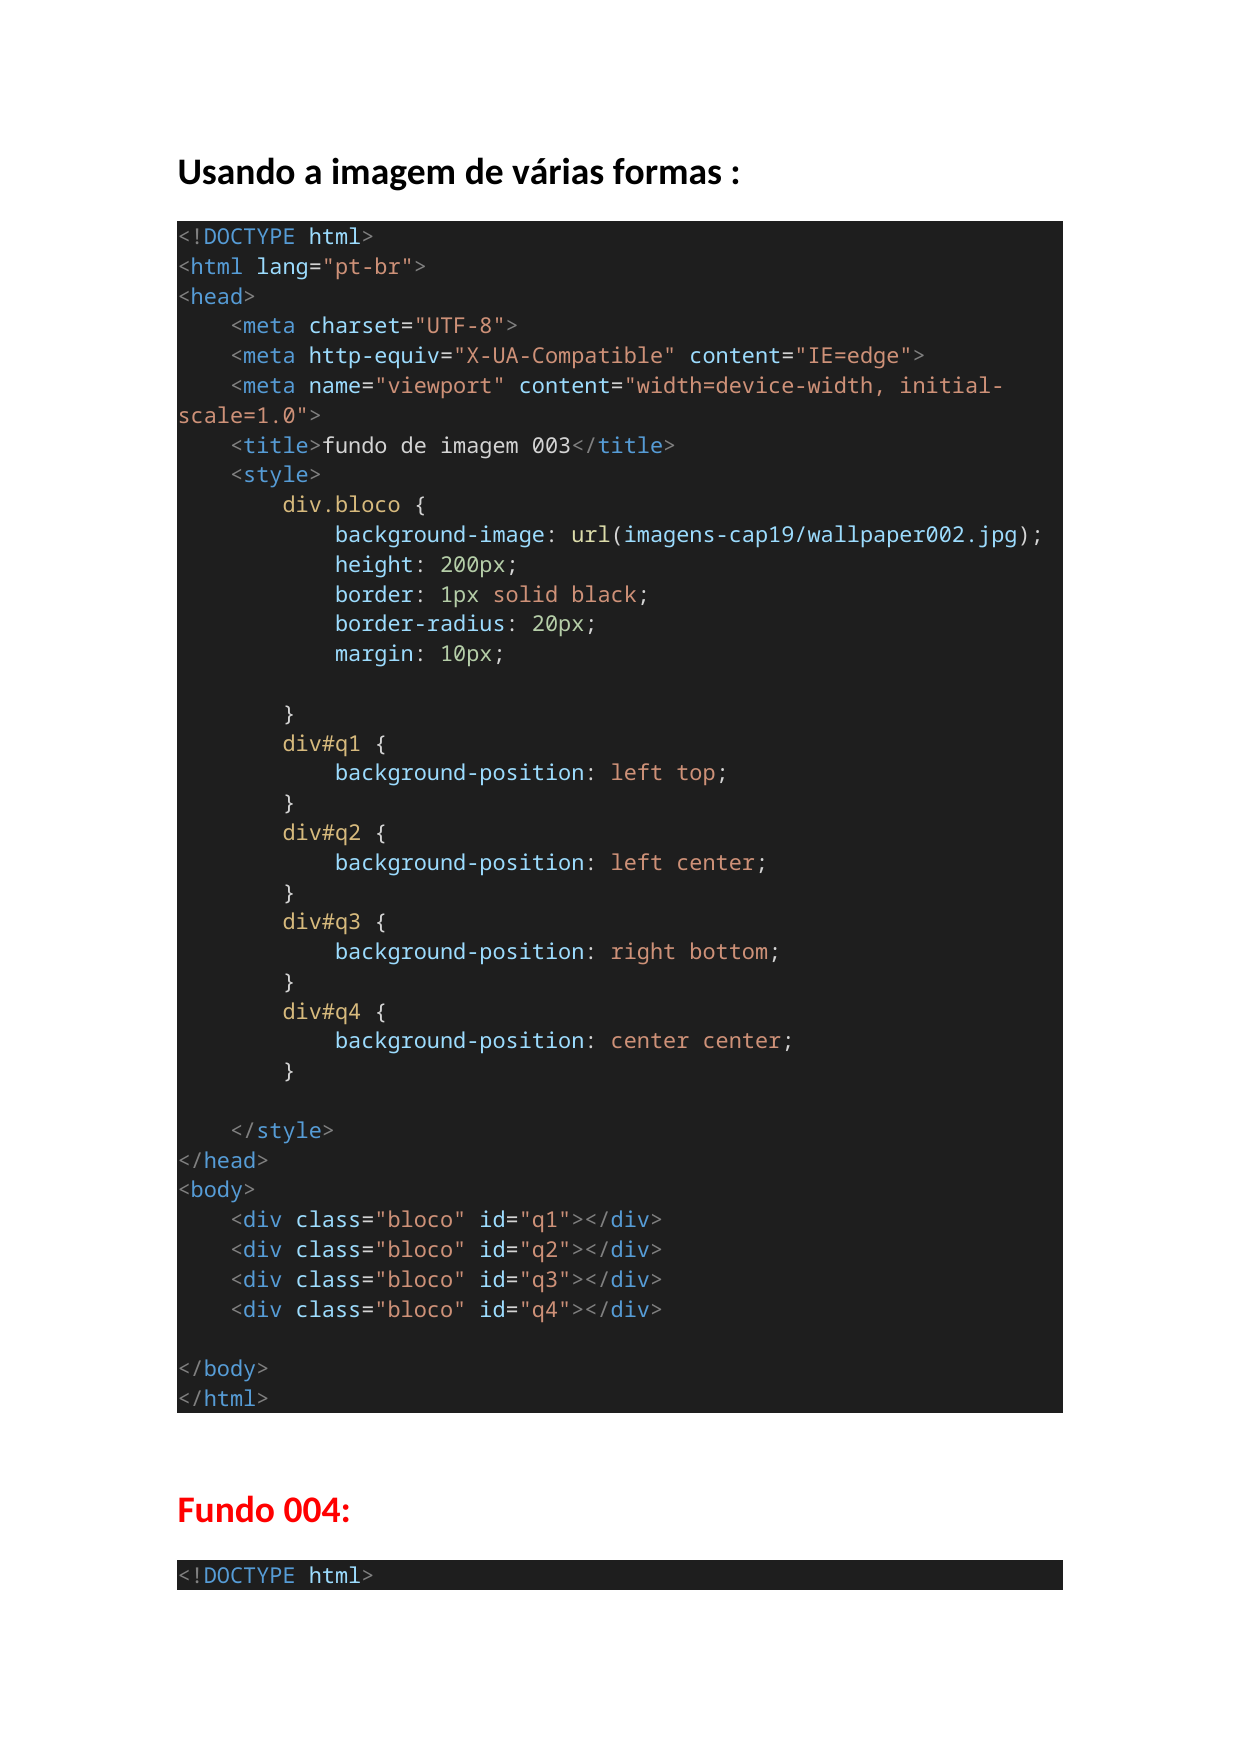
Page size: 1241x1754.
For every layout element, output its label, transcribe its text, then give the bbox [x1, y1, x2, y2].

text <head> [177, 281, 1063, 311]
text } [177, 877, 1063, 906]
text } [177, 698, 1063, 728]
text div#q3 { [177, 906, 1063, 936]
text <!DOCTYPE html> [177, 221, 1063, 251]
text border: 1px solid black; [177, 579, 1063, 608]
text <div class="bloco" id="q1"></div> [177, 1204, 1063, 1234]
text background-position: right bottom; [177, 936, 1063, 966]
text } [177, 966, 1063, 996]
text div.bloco { [177, 489, 1063, 519]
text background-position: left top; [177, 757, 1063, 787]
text Fundo 004: [177, 1486, 1063, 1532]
text <meta http-equiv="X-UA-Compatible" content="IE=edge"> [177, 340, 1063, 370]
text div#q1 { [177, 728, 1063, 757]
text Usando a imagem de várias formas : [177, 148, 1063, 193]
text margin: 10px; [177, 638, 1063, 668]
text border-radius: 20px; [177, 608, 1063, 638]
text <!DOCTYPE html> [177, 1560, 1063, 1590]
text background-position: left center; [177, 847, 1063, 877]
text <body> [177, 1174, 1063, 1204]
text <div class="bloco" id="q3"></div> [177, 1264, 1063, 1294]
text </style> [177, 1115, 1063, 1145]
text <title>fundo de imagem 003</title> [177, 430, 1063, 459]
text div#q2 { [177, 817, 1063, 847]
text </head> [177, 1145, 1063, 1174]
text <meta name="viewport" content="width=device-width, initial-scale=1.0"> [177, 370, 1063, 430]
text <div class="bloco" id="q2"></div> [177, 1234, 1063, 1264]
text } [177, 787, 1063, 817]
text </body> [177, 1353, 1063, 1383]
text height: 200px; [177, 549, 1063, 579]
text } [177, 1055, 1063, 1085]
text <div class="bloco" id="q4"></div> [177, 1294, 1063, 1323]
text background-position: center center; [177, 1026, 1063, 1055]
text <meta charset="UTF-8"> [177, 311, 1063, 340]
text </html> [177, 1383, 1063, 1413]
text <html lang="pt-br"> [177, 251, 1063, 281]
text background-image: url(imagens-cap19/wallpaper002.jpg); [177, 519, 1063, 549]
text div#q4 { [177, 996, 1063, 1026]
text <style> [177, 459, 1063, 489]
